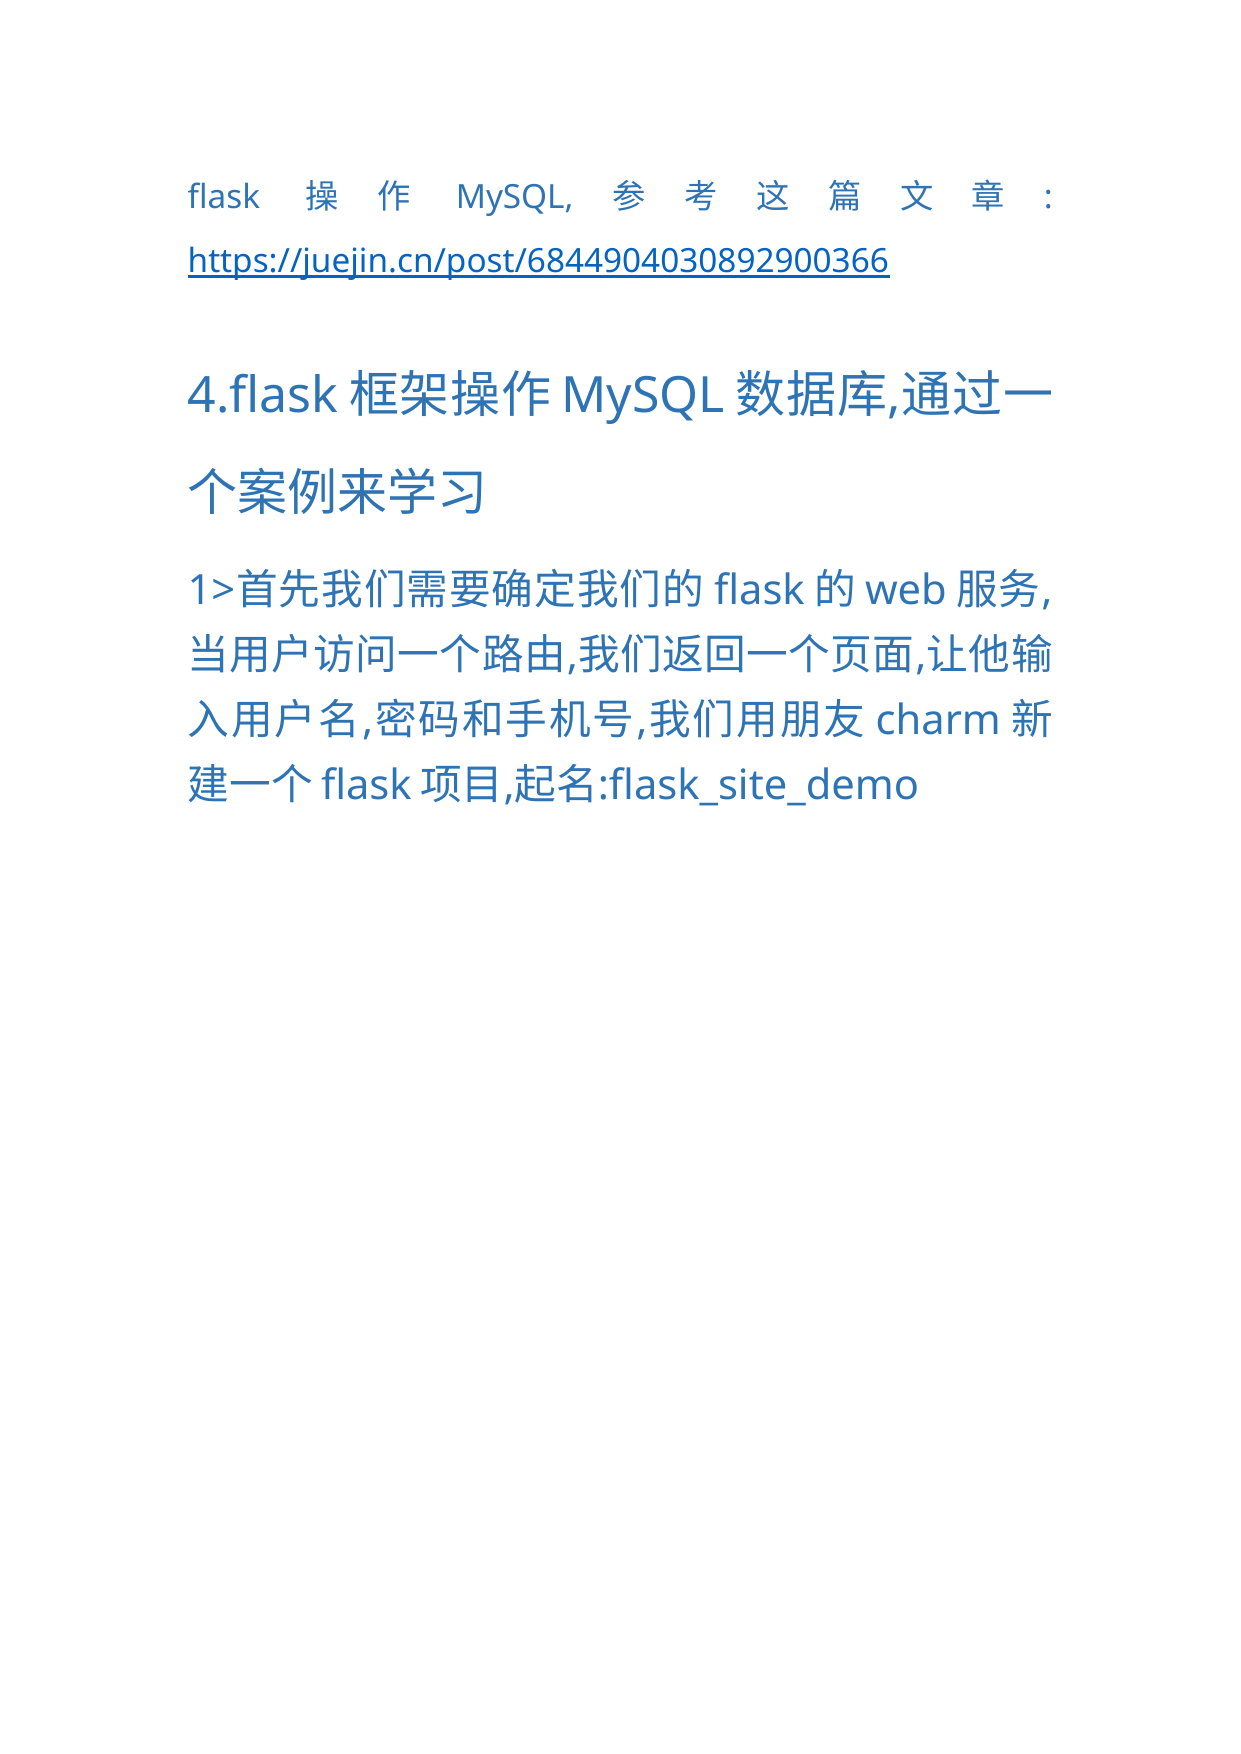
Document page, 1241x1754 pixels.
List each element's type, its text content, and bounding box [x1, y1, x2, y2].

subtitle 1>首先我们需要确定我们的flask的web服务,当用户访问一个路由,我们返回一个页面,让他输入用户名,密码和手机号,我们用朋友charm新建一个flask项目,起名:flask_site_demo [187, 554, 1053, 814]
subtitle flask操作MySQL,参考这篇文章: https://juejin.cn/post/6844904030892900366 [187, 162, 1053, 292]
subtitle 4.flask框架操作MySQL数据库,通过一个案例来学习 [187, 342, 1053, 537]
